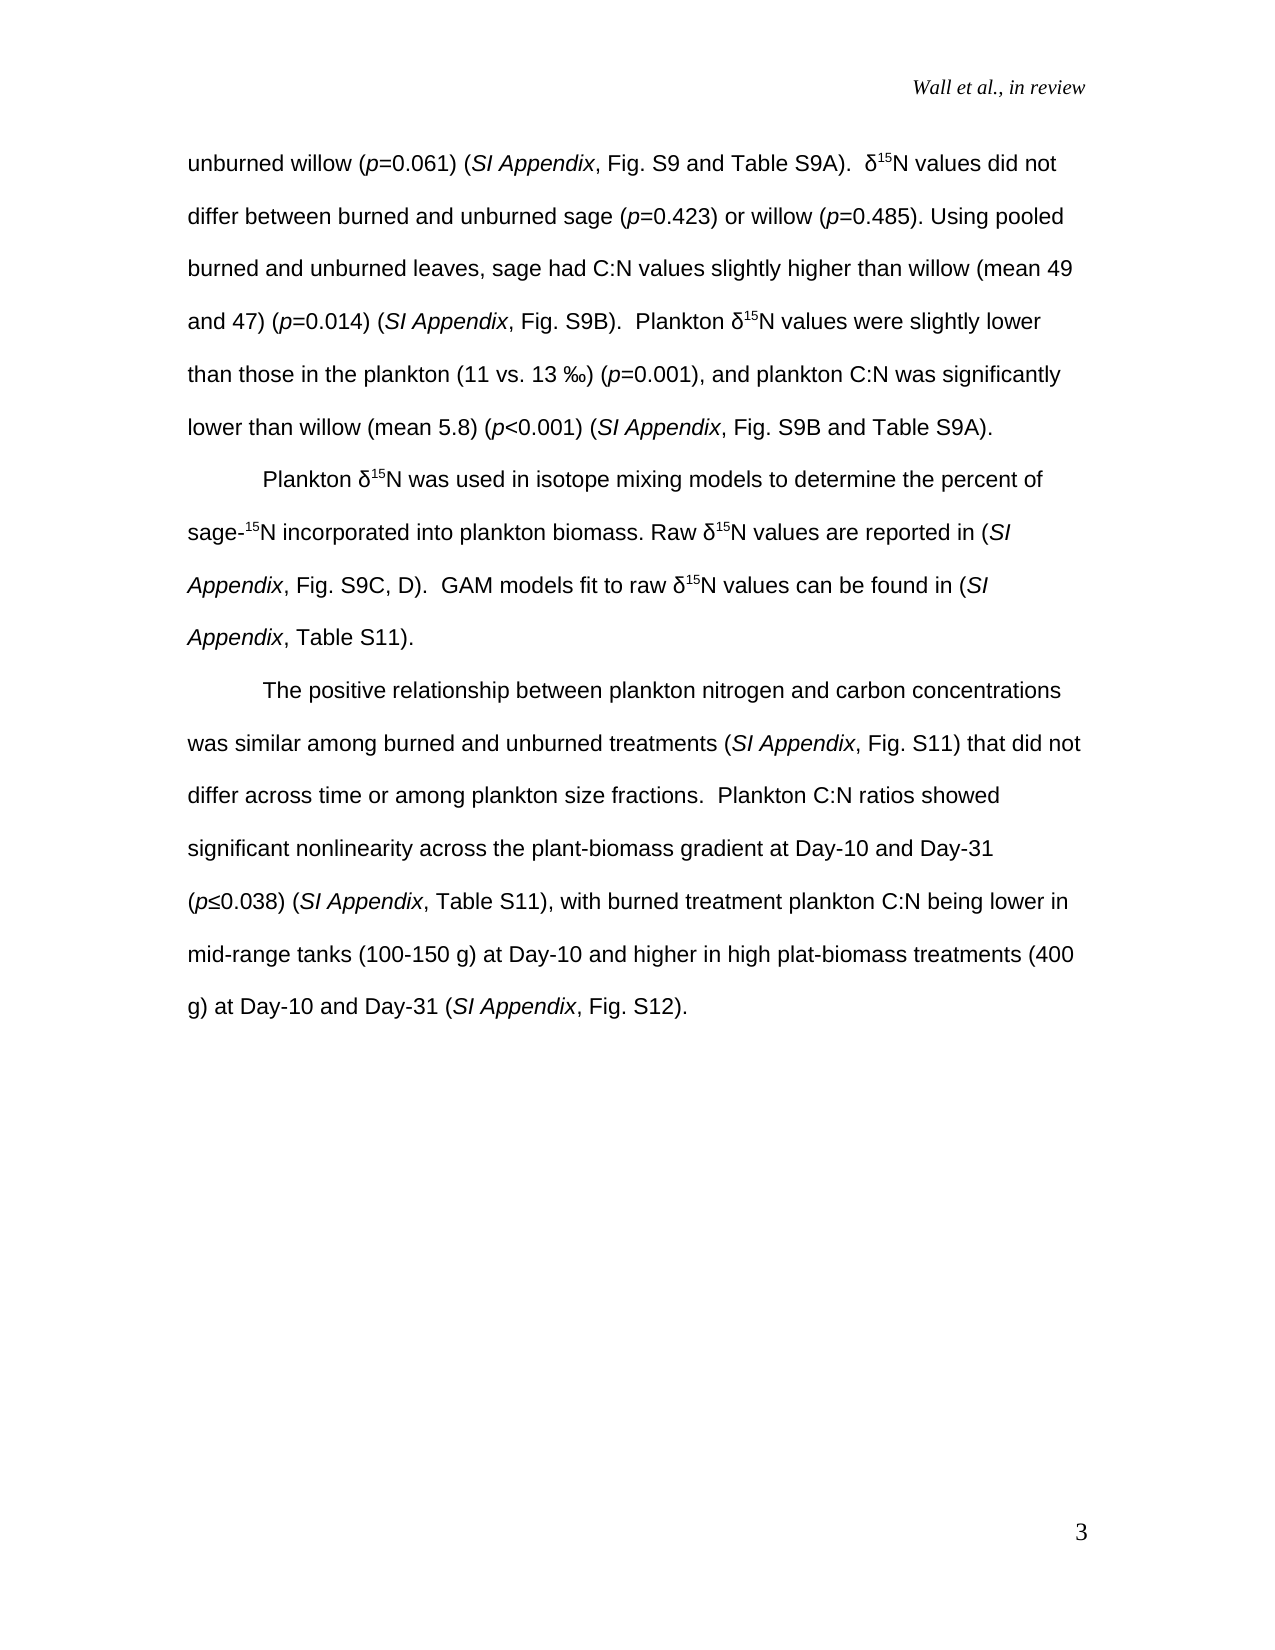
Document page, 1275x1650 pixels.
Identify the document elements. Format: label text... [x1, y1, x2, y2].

text Plankton δ15N was used in isotope mixing models to determine the percent of sage-15N incorporated into plankton biomass. Raw δ15N values are reported in (SI Appendix, Fig. S9C, D). GAM models fit to raw δ15N values can be found in (SI Appendix, Table S11). [187, 466, 1087, 651]
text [187, 150, 1087, 440]
text The positive relationship between plankton nitrogen and carbon concentrations was similar among burned and unburned treatments (SI Appendix, Fig. S11) that did not differ across time or among plankton size fractions. Plankton C:N ratios showed significant nonlinearity across the plant-biomass gradient at Day-10 and Day-31 (p≤0.038) (SI Appendix, Table S11), with burned treatment plankton C:N being lower in mid-range tanks (100-150 g) at Day-10 and higher in high plat-biomass treatments (400 g) at Day-10 and Day-31 (SI Appendix, Fig. S12). [187, 677, 1087, 1020]
